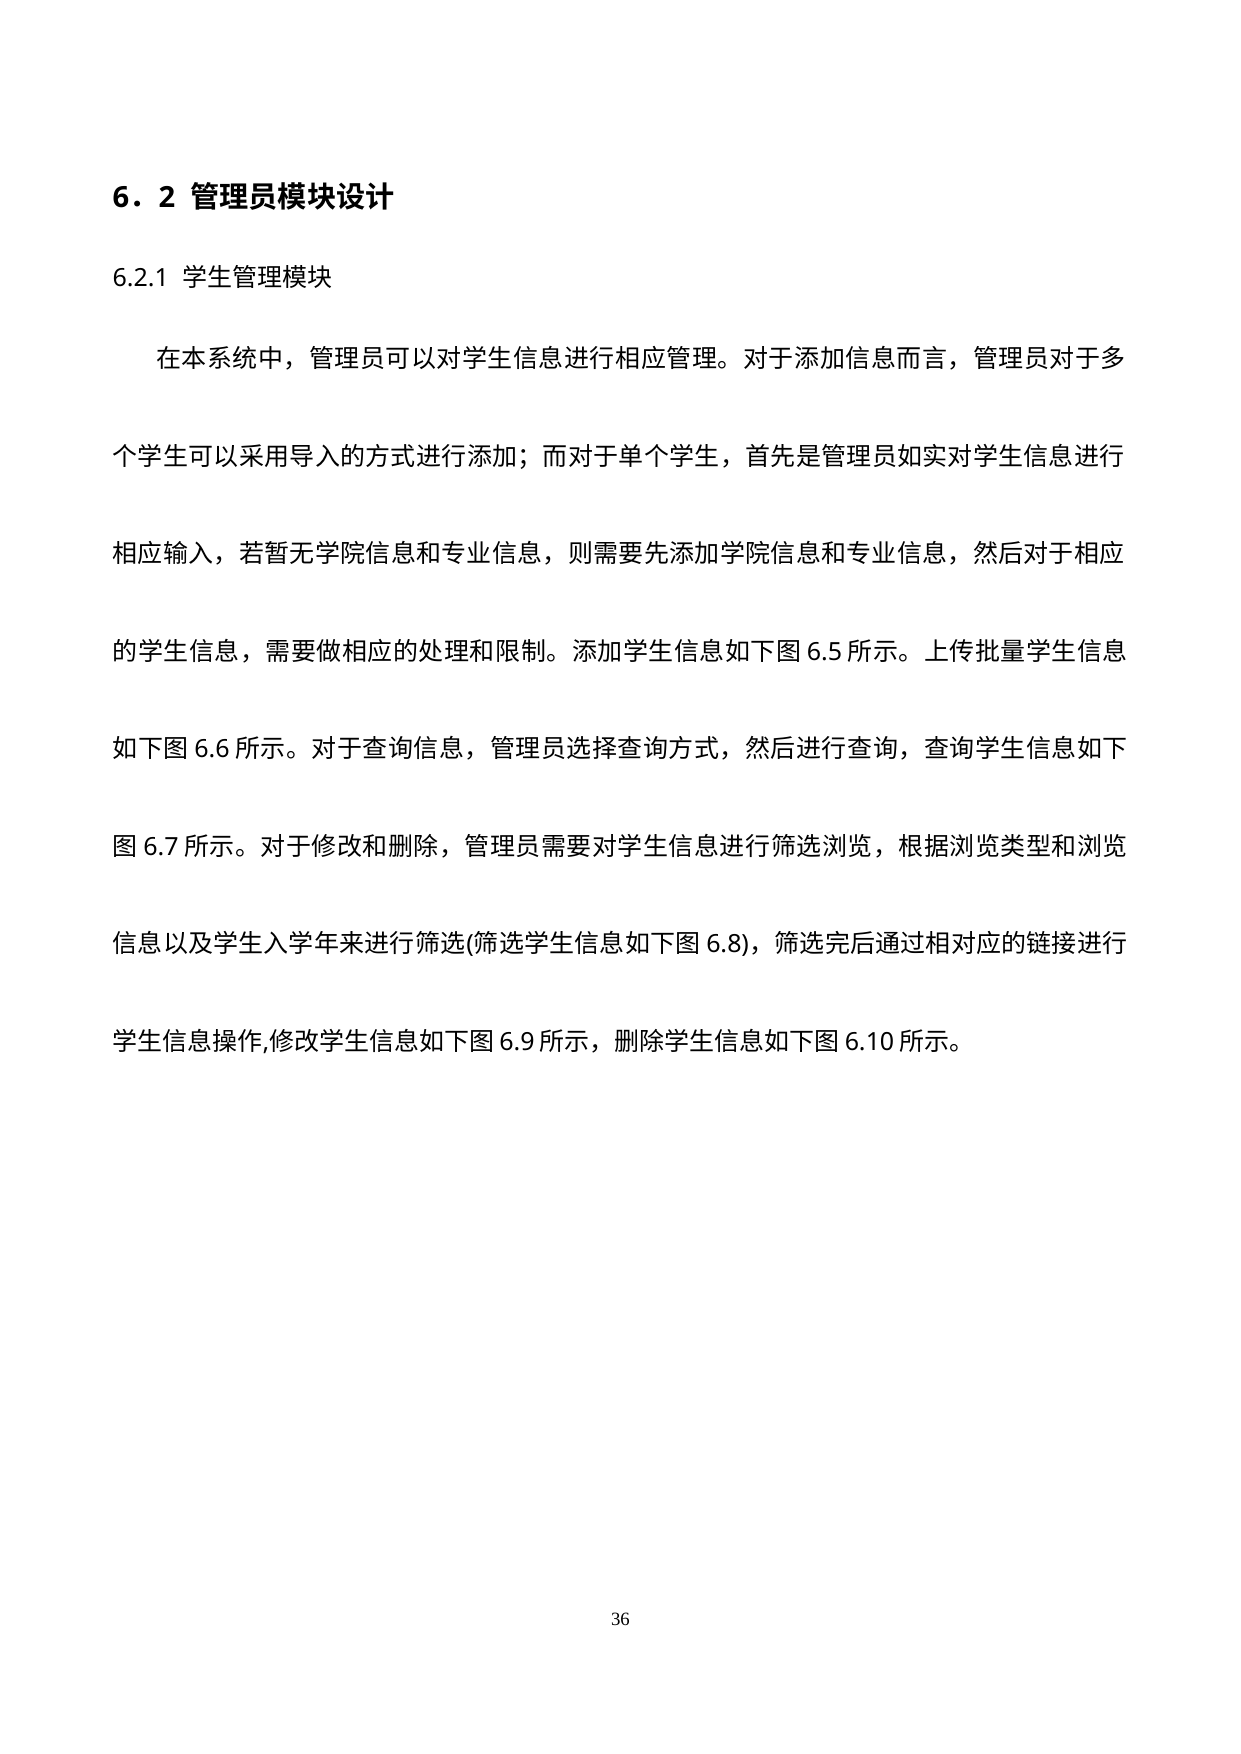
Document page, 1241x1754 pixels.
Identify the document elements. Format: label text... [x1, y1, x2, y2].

subtitle 6．2 管理员模块设计 [112, 162, 1128, 227]
subtitle 6.2.1 学生管理模块 [112, 243, 1128, 308]
text 在本系统中，管理员可以对学生信息进行相应管理。对于添加信息而言，管理员对于多个学生可以采用导入的方式进行添加；而对于单个学生，首先是管理员如实对学生信息进行相应输入，若暂无学院信息和专业信息，则需要先添加学院信息和专业信息，然后对于相应的学生信息，需要做相应的处理和限制。添加学生信息如下图6.5所示。上传批量学生信息如下图6.6所示。对于查询信息，管理员选择查询方式，然后进行查询，查询学生信息如下图6.7所示。对于修改和删除，管理员需要对学生信息进行筛选浏览，根据浏览类型和浏览信息以及学生入学年来进行筛选(筛选学生信息如下图6.8)，筛选完后通过相对应的链接进行学生信息操作,修改学生信息如下图6.9所示，删除学生信息如下图6.10所示。 [112, 324, 1128, 1072]
